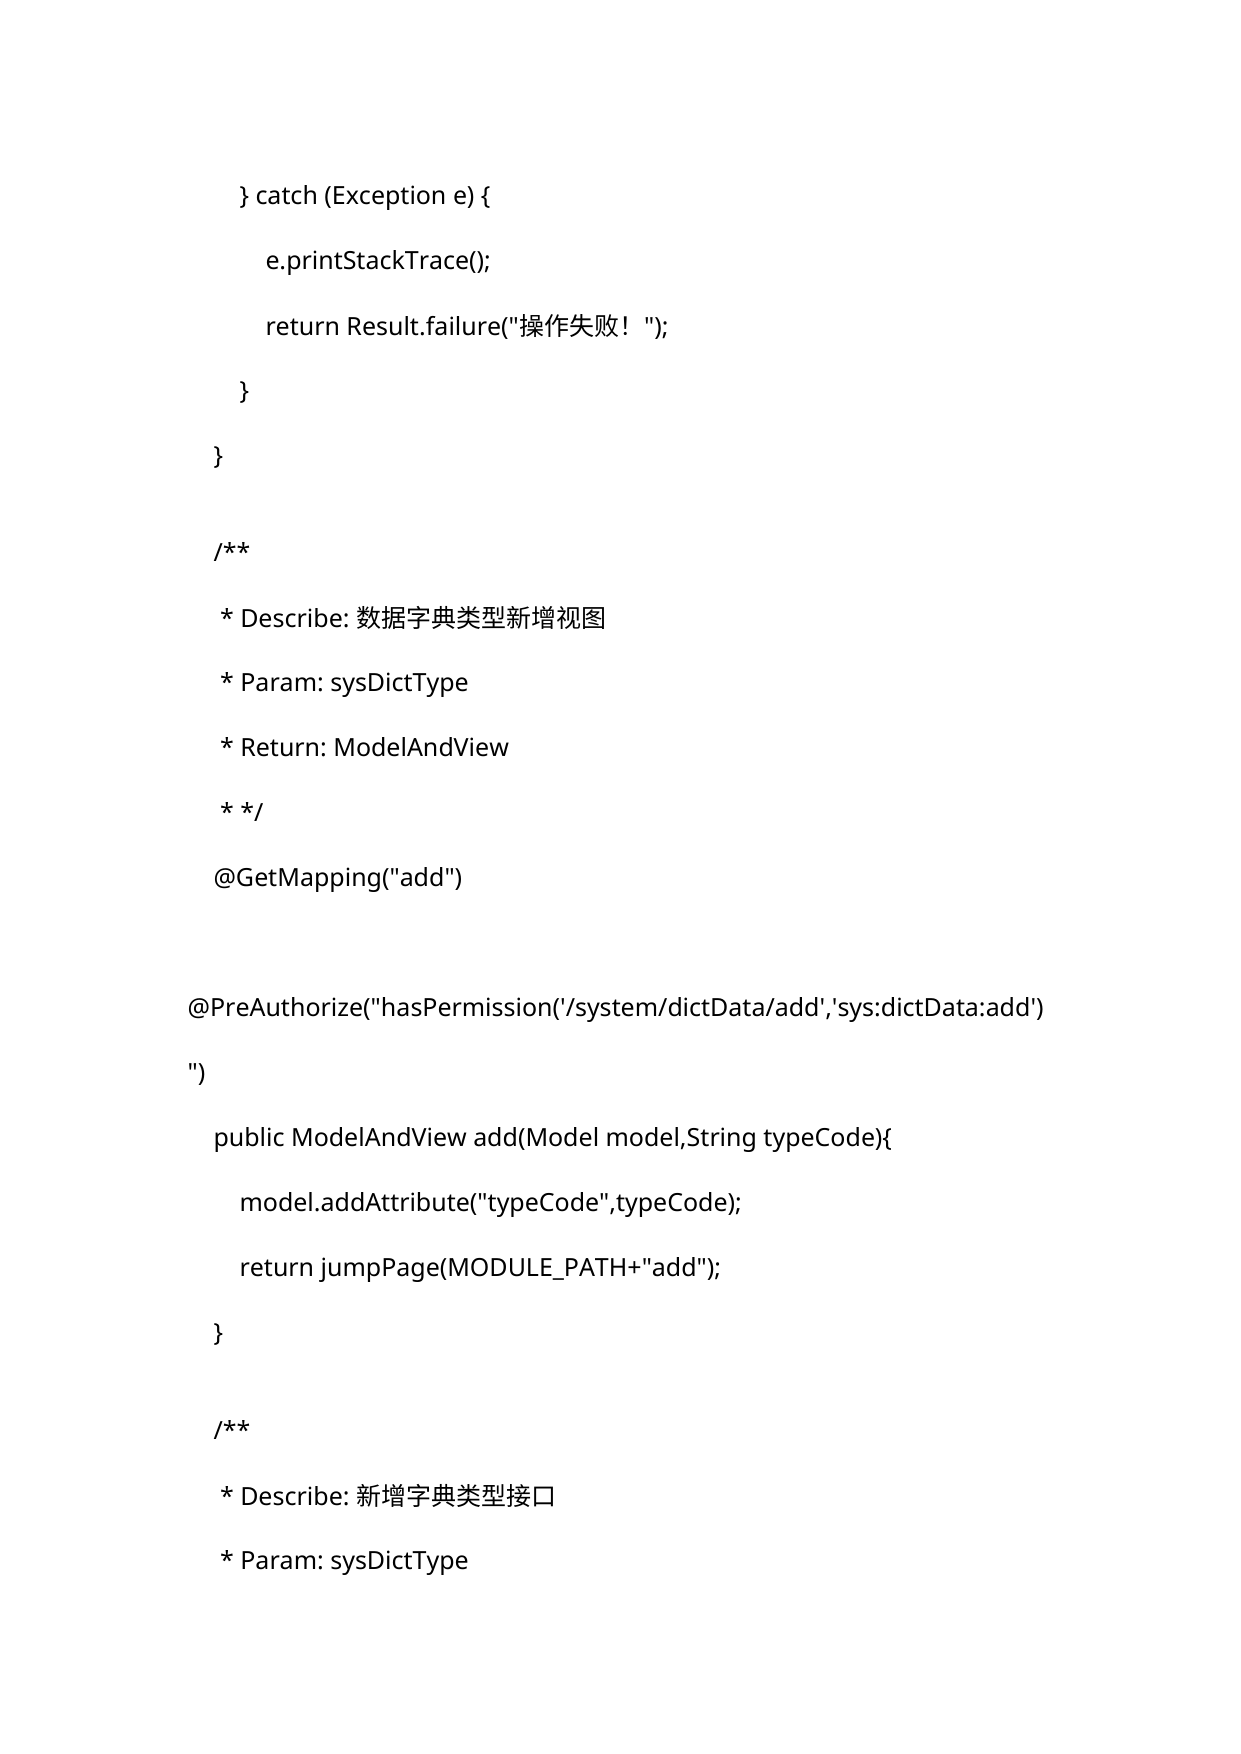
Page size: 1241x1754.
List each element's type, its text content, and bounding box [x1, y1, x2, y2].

text * Param: sysDictType [187, 649, 1053, 714]
text /** [187, 519, 1053, 584]
text * Describe: 数据字典类型新增视图 [187, 584, 1053, 649]
text e.printStackTrace(); [187, 227, 1053, 292]
text /** [187, 1397, 1053, 1462]
text @PreAuthorize("hasPermission('/system/dictData/add','sys:dictData:add')") [187, 909, 1053, 1104]
text } [187, 422, 1053, 487]
text } catch (Exception e) { [187, 162, 1053, 227]
text } [187, 1299, 1053, 1364]
text return jumpPage(MODULE_PATH+"add"); [187, 1234, 1053, 1299]
text * Return: ModelAndView [187, 714, 1053, 779]
text model.addAttribute("typeCode",typeCode); [187, 1169, 1053, 1234]
text } [187, 357, 1053, 422]
text * Describe: 新增字典类型接口 [187, 1462, 1053, 1527]
text return Result.failure("操作失败！"); [187, 292, 1053, 357]
text * Param: sysDictType [187, 1527, 1053, 1592]
text @GetMapping("add") [187, 844, 1053, 909]
text public ModelAndView add(Model model,String typeCode){ [187, 1104, 1053, 1169]
text * */ [187, 779, 1053, 844]
